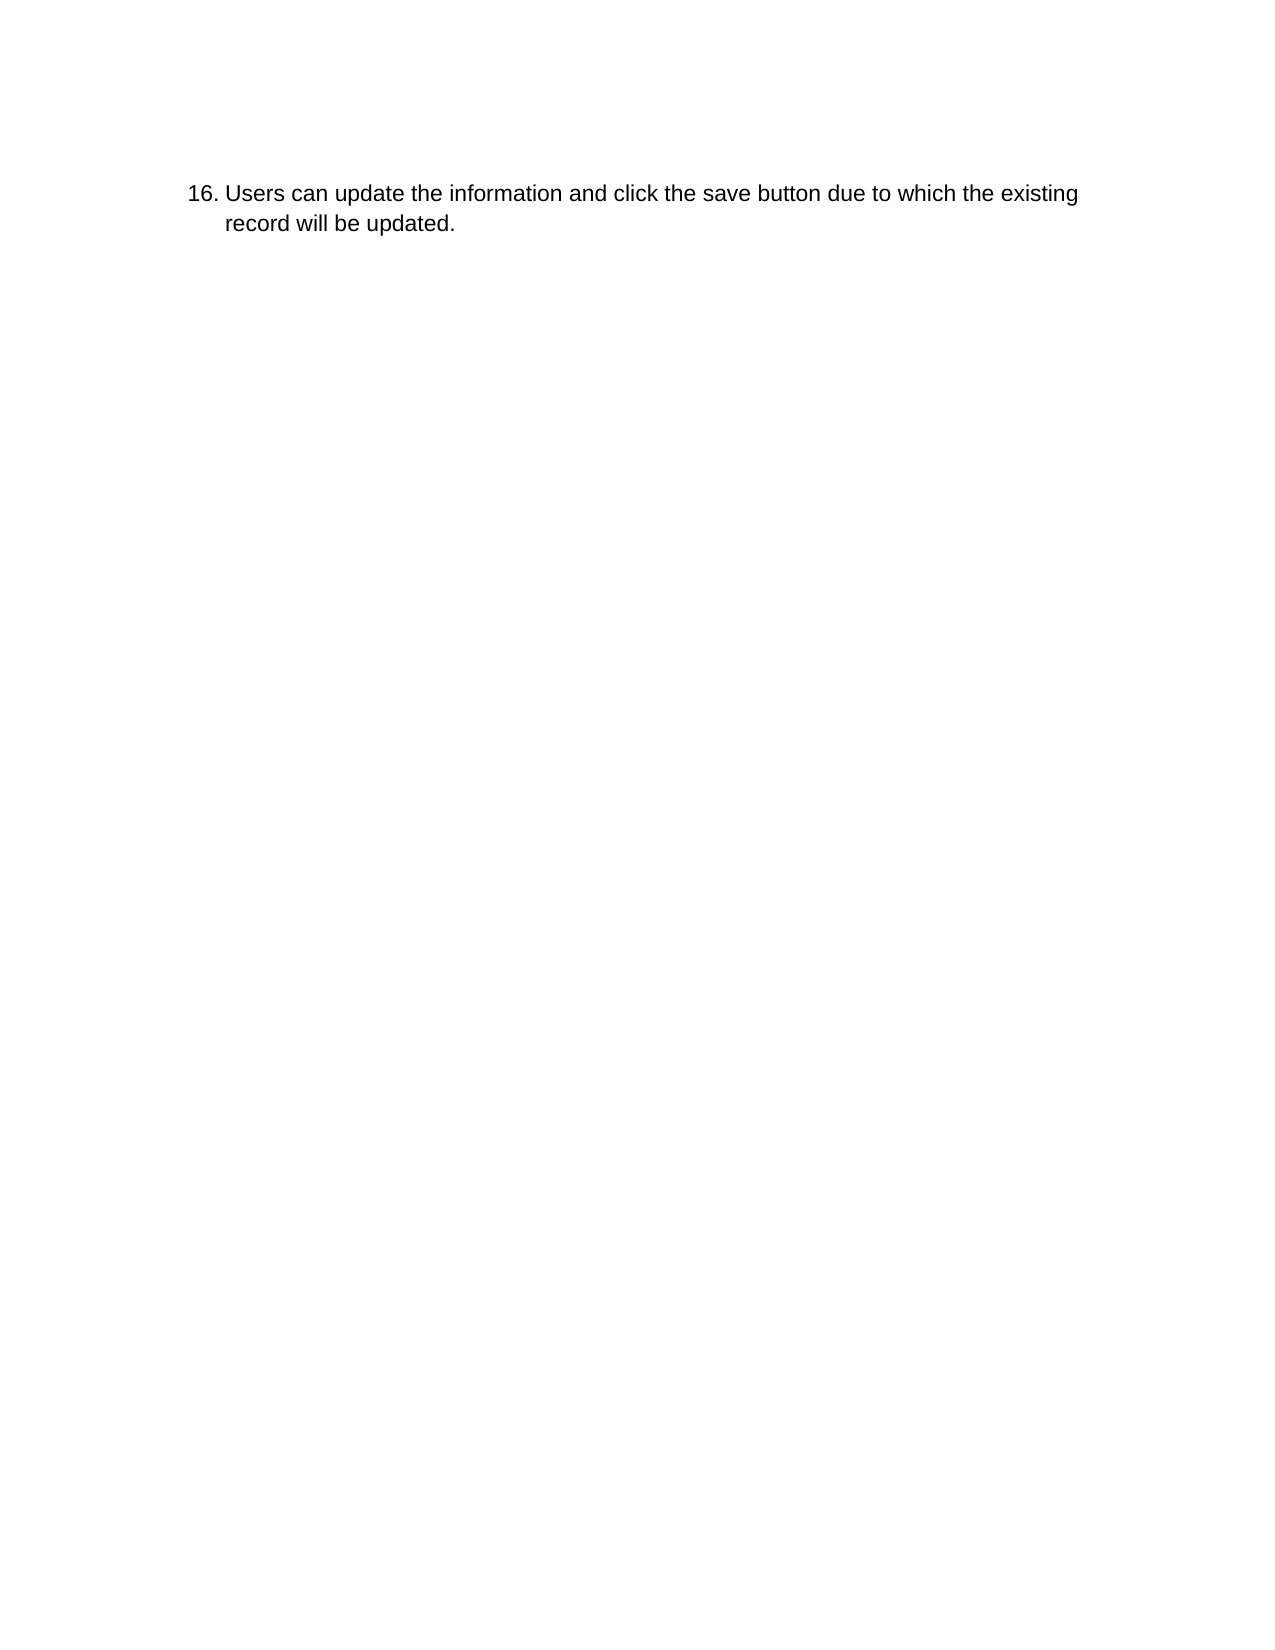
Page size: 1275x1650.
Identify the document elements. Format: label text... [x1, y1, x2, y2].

list Users can update the information and click the save button due to which the existing record will be updated. [187, 180, 1125, 237]
